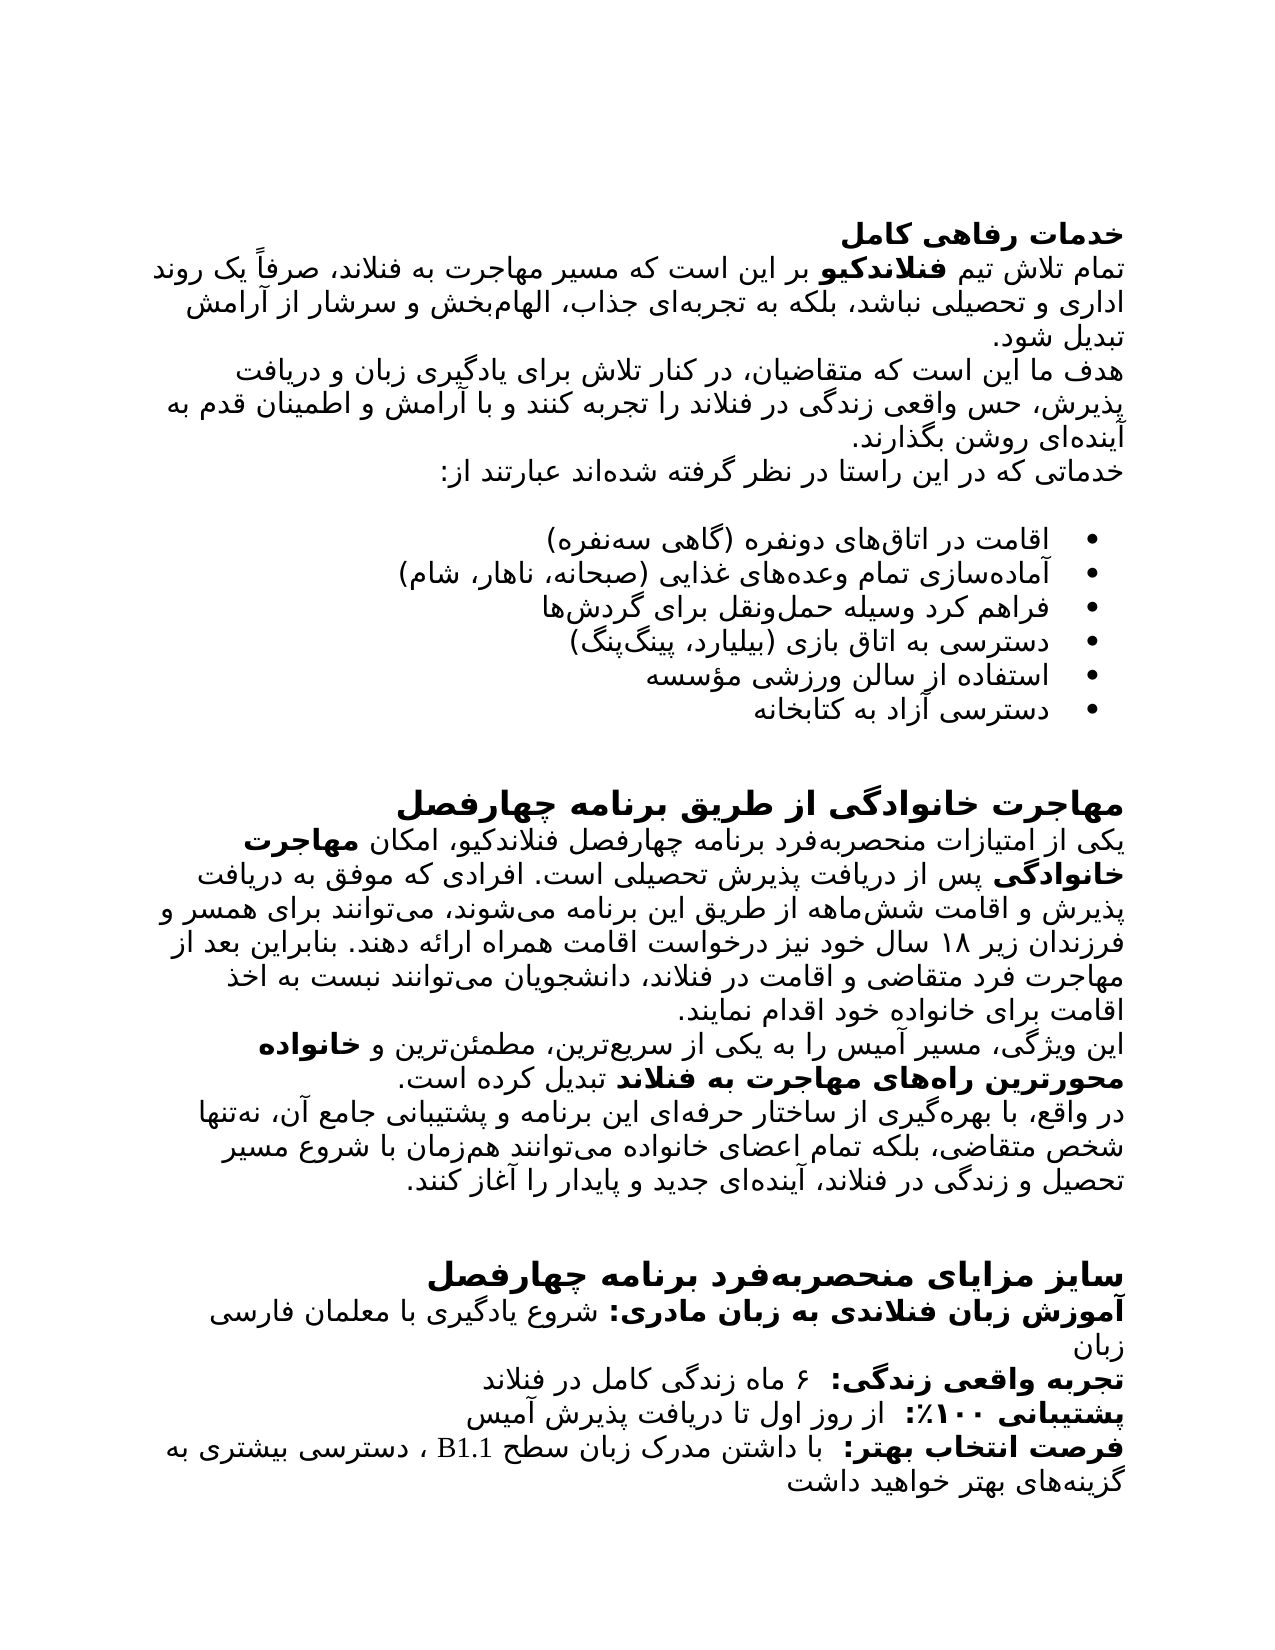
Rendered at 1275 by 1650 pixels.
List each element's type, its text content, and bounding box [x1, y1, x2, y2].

text در واقع، با بهره‌گیری از ساختار حرفه‌ای این برنامه و پشتیبانی جامع آن، نه‌تنها شخص متقاضی، بلکه تمام اعضای خانواده می‌توانند هم‌زمان با شروع مسیر تحصیل و زندگی در فنلاند، آینده‌ای جدید و پایدار را آغاز کنند. [150, 1095, 1125, 1197]
list استفاده از سالن ورزشی مؤسسه [150, 658, 1087, 692]
text تمام تلاش تیم فنلاندکیو بر این است که مسیر مهاجرت به فنلاند، صرفاً یک روند اداری و تحصیلی نباشد، بلکه به تجربه‌ای جذاب، الهام‌بخش و سرشار از آرامش تبدیل شود. [150, 251, 1125, 353]
text یکی از امتیازات منحصربه‌فرد برنامه چهارفصل فنلاندکیو، امکان مهاجرت خانوادگی پس از دریافت پذیرش تحصیلی است. افرادی که موفق به دریافت پذیرش و اقامت شش‌ماهه از طریق این برنامه می‌شوند، می‌توانند برای همسر و فرزندان زیر ۱۸ سال خود نیز درخواست اقامت همراه ارائه دهند. بنابراین بعد از مهاجرت فرد متقاضی و اقامت در فنلاند، دانشجویان می‌توانند نبست به اخذ اقامت برای خانواده خود اقدام نمایند. این ویژگی، مسیر آمیس را به یکی از سریع‌ترین، مطمئن‌ترین و خانواده‌ محورترین راه‌های مهاجرت به فنلاند تبدیل کرده است. [150, 823, 1125, 1095]
list دسترسی آزاد به کتابخانه [150, 692, 1087, 726]
subtitle مهاجرت خانوادگی از طریق برنامه چهارفصل [150, 784, 1125, 823]
subtitle سایز مزایای منحصربه‌فرد برنامه چهارفصل [150, 1256, 1125, 1294]
list فراهم کرد وسیله حمل‌ونقل برای گردش‌ها [150, 590, 1087, 624]
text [150, 1294, 1125, 1498]
text خدماتی که در این راستا در نظر گرفته شده‌اند عبارتند از: [150, 455, 1125, 489]
list دسترسی به اتاق بازی (بیلیارد، پینگ‌پنگ) [150, 624, 1087, 658]
list آماده‌سازی تمام وعده‌های غذایی (صبحانه، ناهار، شام) [150, 556, 1087, 590]
list اقامت در اتاق‌های دونفره (گاهی سه‌نفره) [150, 522, 1087, 556]
text هدف ما این است که متقاضیان، در کنار تلاش برای یادگیری زبان و دریافت پذیرش، حس واقعی زندگی در فنلاند را تجربه کنند و با آرامش و اطمینان قدم به آینده‌ای روشن بگذارند. [150, 353, 1125, 455]
text خدمات رفاهی کامل [150, 217, 1125, 251]
